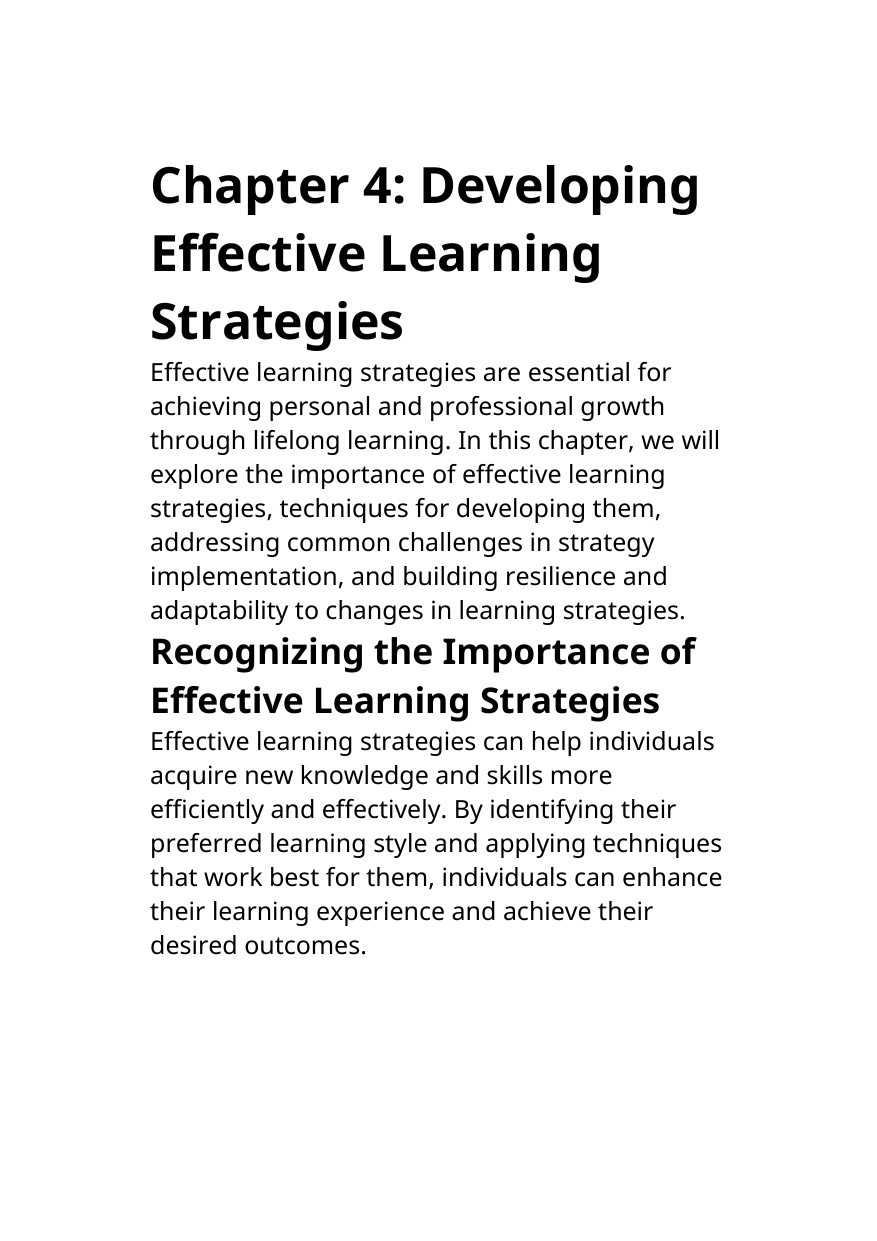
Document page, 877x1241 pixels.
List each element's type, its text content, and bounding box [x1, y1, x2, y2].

subtitle Chapter 4: Developing Effective Learning Strategies [150, 150, 727, 354]
subtitle Recognizing the Importance of Effective Learning Strategies [150, 627, 727, 723]
text Effective learning strategies can help individuals acquire new knowledge and skills more efficiently and effectively. By identifying their preferred learning style and applying techniques that work best for them, individuals can enhance their learning experience and achieve their desired outcomes. [150, 723, 727, 962]
text Effective learning strategies are essential for achieving personal and professional growth through lifelong learning. In this chapter, we will explore the importance of effective learning strategies, techniques for developing them, addressing common challenges in strategy implementation, and building resilience and adaptability to changes in learning strategies. [150, 354, 727, 627]
